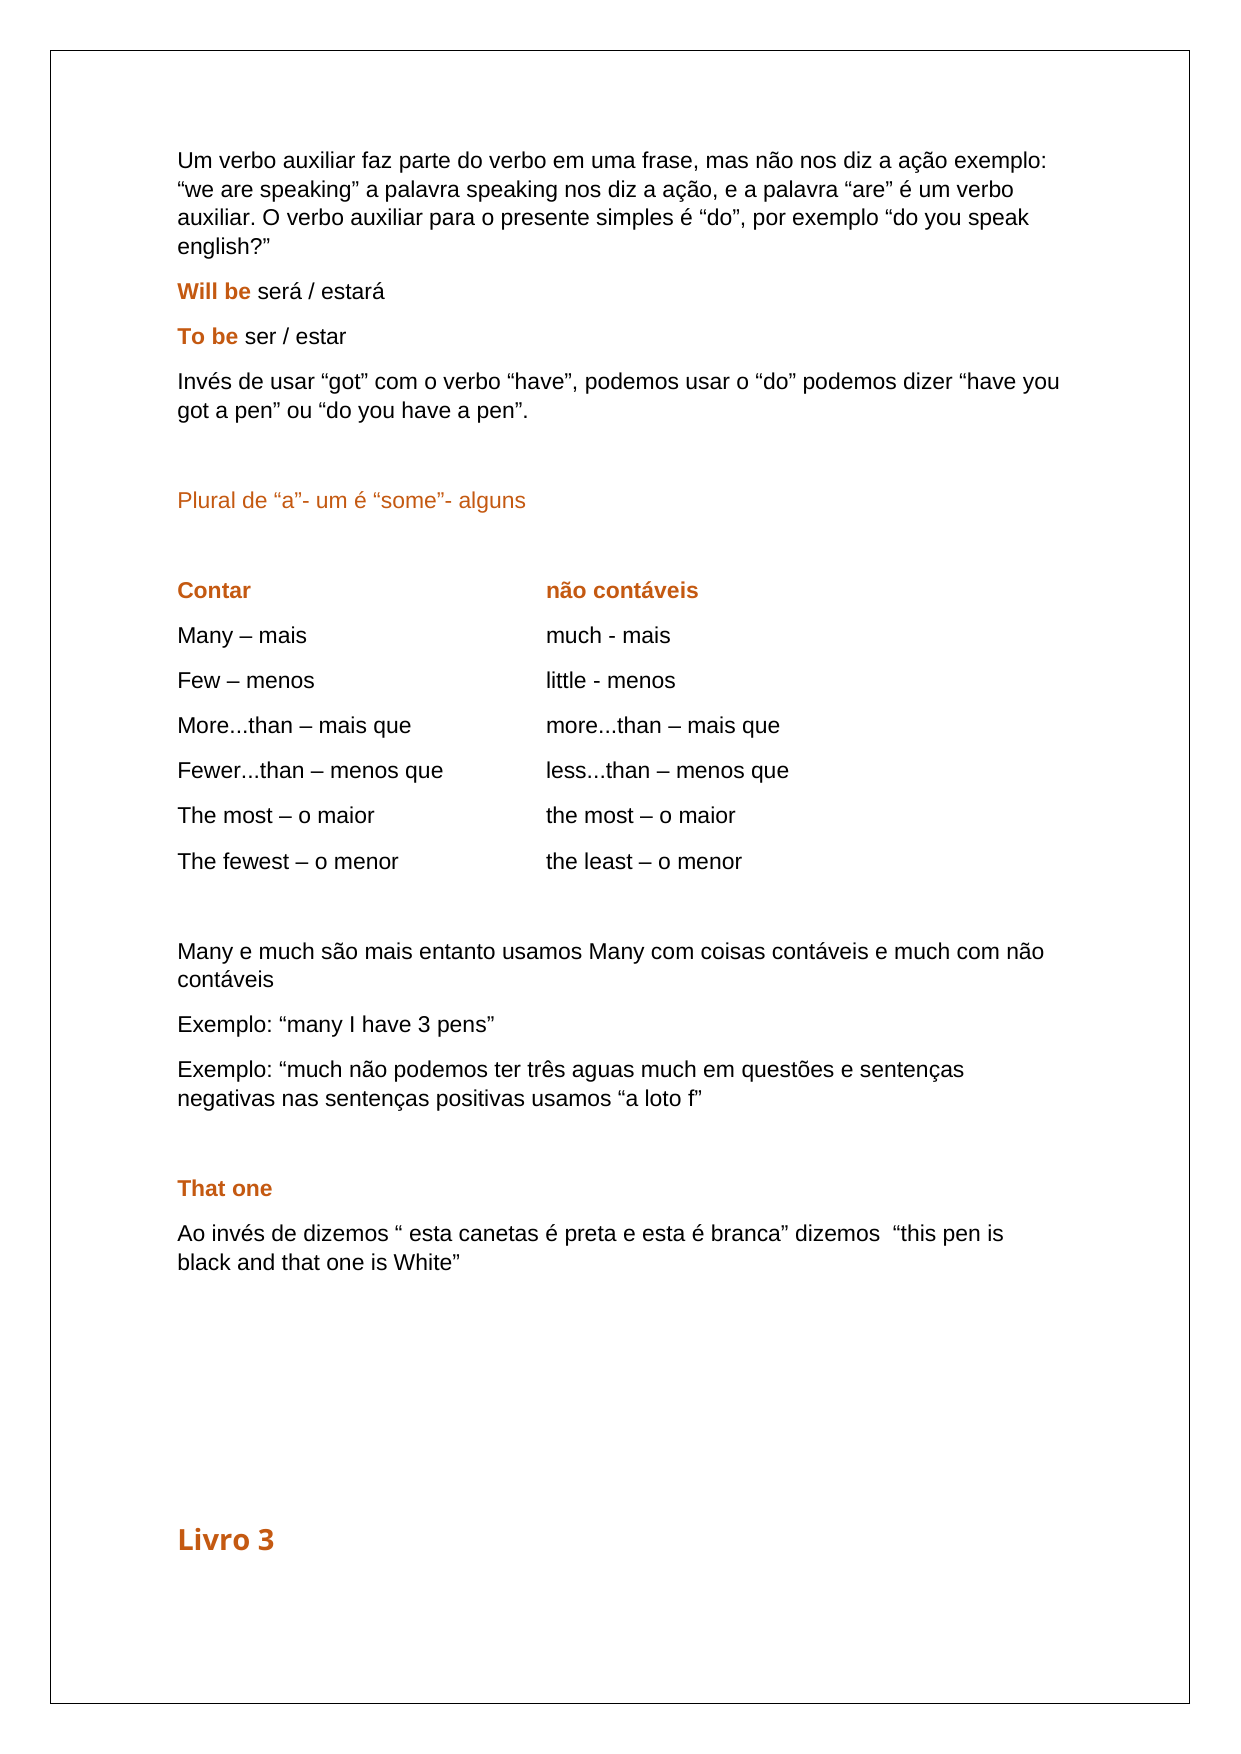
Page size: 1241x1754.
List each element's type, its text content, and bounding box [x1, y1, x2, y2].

text Invés de usar “got” com o verbo “have”, podemos usar o “do” podemos dizer “have you got a pen” ou “do you have a pen”. [177, 368, 1063, 423]
text The most – o maior the most – o maior [177, 802, 1063, 829]
text More...than – mais que more...than – mais que [177, 712, 1063, 739]
text Ao invés de dizemos “ esta canetas é preta e esta é branca” dizemos “this pen is black and that one is White” [177, 1220, 1063, 1275]
text To be ser / estar [177, 323, 1063, 349]
text Plural de “a”- um é “some”- alguns [177, 487, 1063, 513]
text The fewest – o menor the least – o menor [177, 848, 1063, 874]
text Um verbo auxiliar faz parte do verbo em uma frase, mas não nos diz a ação exemplo: “we are speaking” a palavra speaking nos diz a ação, e a palavra “are” é um verbo auxiliar. O verbo auxiliar para o presente simples é “do”, por exemplo “do you speak english?” [177, 147, 1063, 259]
text Exemplo: “many I have 3 pens” [177, 1011, 1063, 1038]
text Will be será / estará [177, 278, 1063, 304]
text Livro 3 [177, 1519, 1063, 1559]
text Few – menos little - menos [177, 667, 1063, 693]
text Many – mais much - mais [177, 622, 1063, 648]
text Fewer...than – menos que less...than – menos que [177, 757, 1063, 784]
text That one [177, 1175, 1063, 1201]
text Contar não contáveis [177, 577, 1063, 603]
text Exemplo: “much não podemos ter três aguas much em questões e sentenças negativas nas sentenças positivas usamos “a loto f” [177, 1056, 1063, 1111]
text Many e much são mais entanto usamos Many com coisas contáveis e much com não contáveis [177, 938, 1063, 993]
